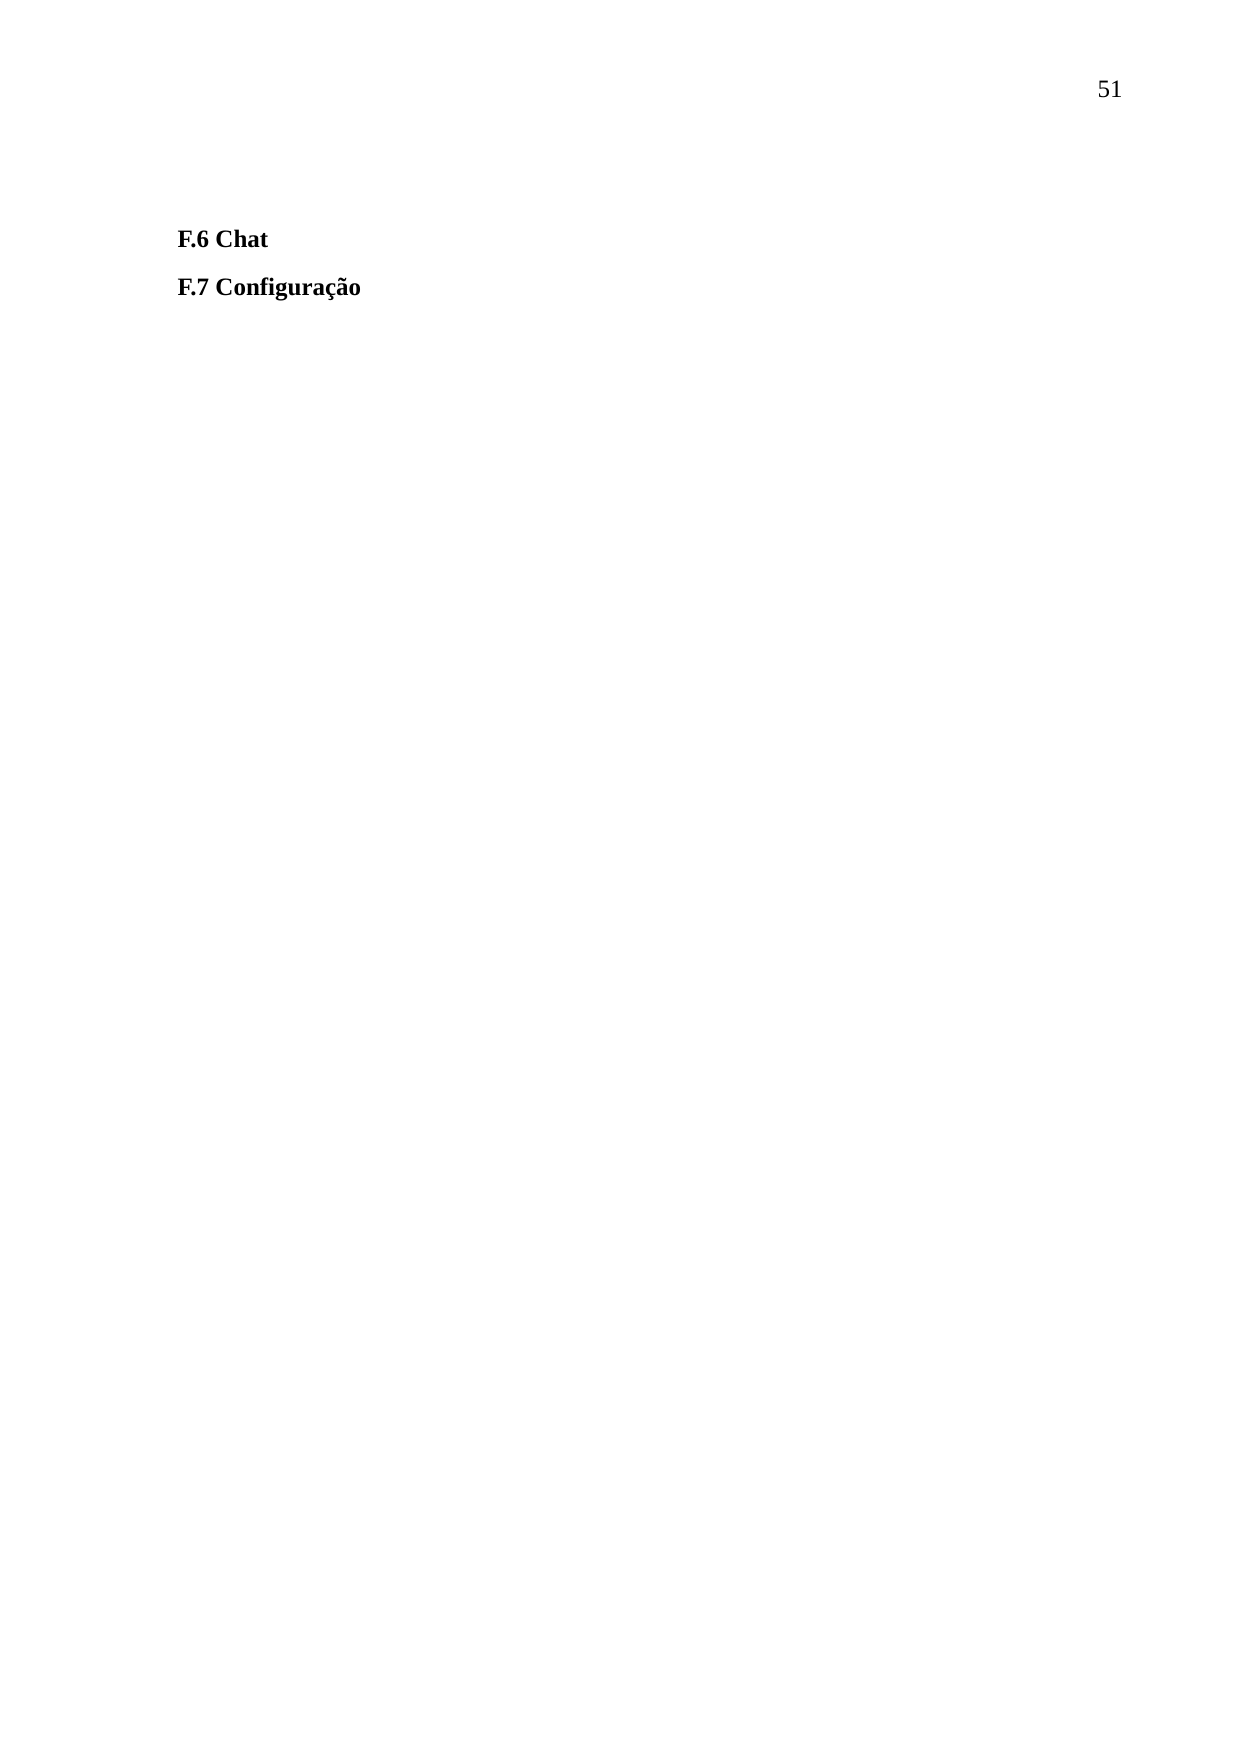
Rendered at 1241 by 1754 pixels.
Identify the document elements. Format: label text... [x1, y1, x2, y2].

subtitle F.7 Configuração [177, 272, 1122, 301]
subtitle F.6 Chat [177, 224, 1122, 253]
